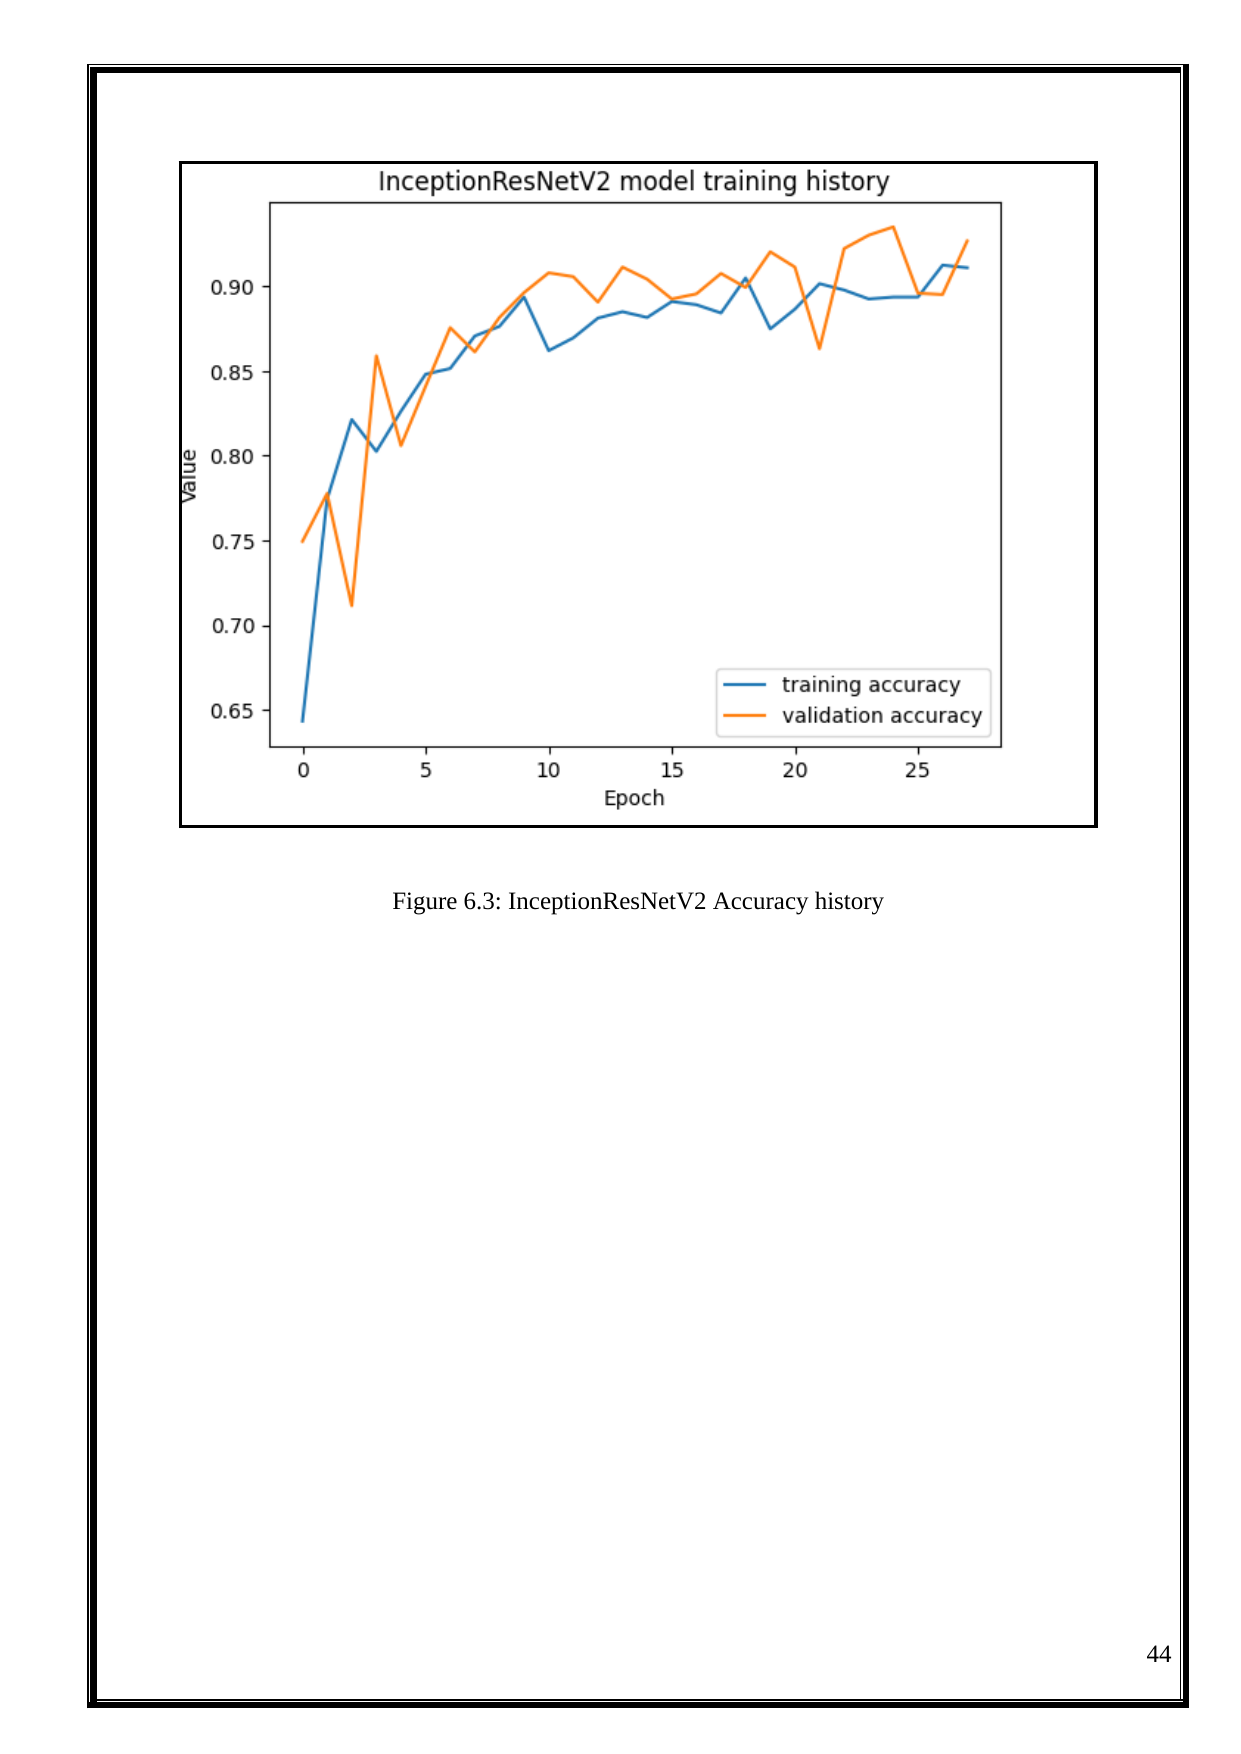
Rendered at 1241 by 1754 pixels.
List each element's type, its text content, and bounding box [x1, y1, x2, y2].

text Figure 6.3: InceptionResNetV2 Accuracy history [105, 886, 1171, 915]
picture [182, 164, 1094, 825]
